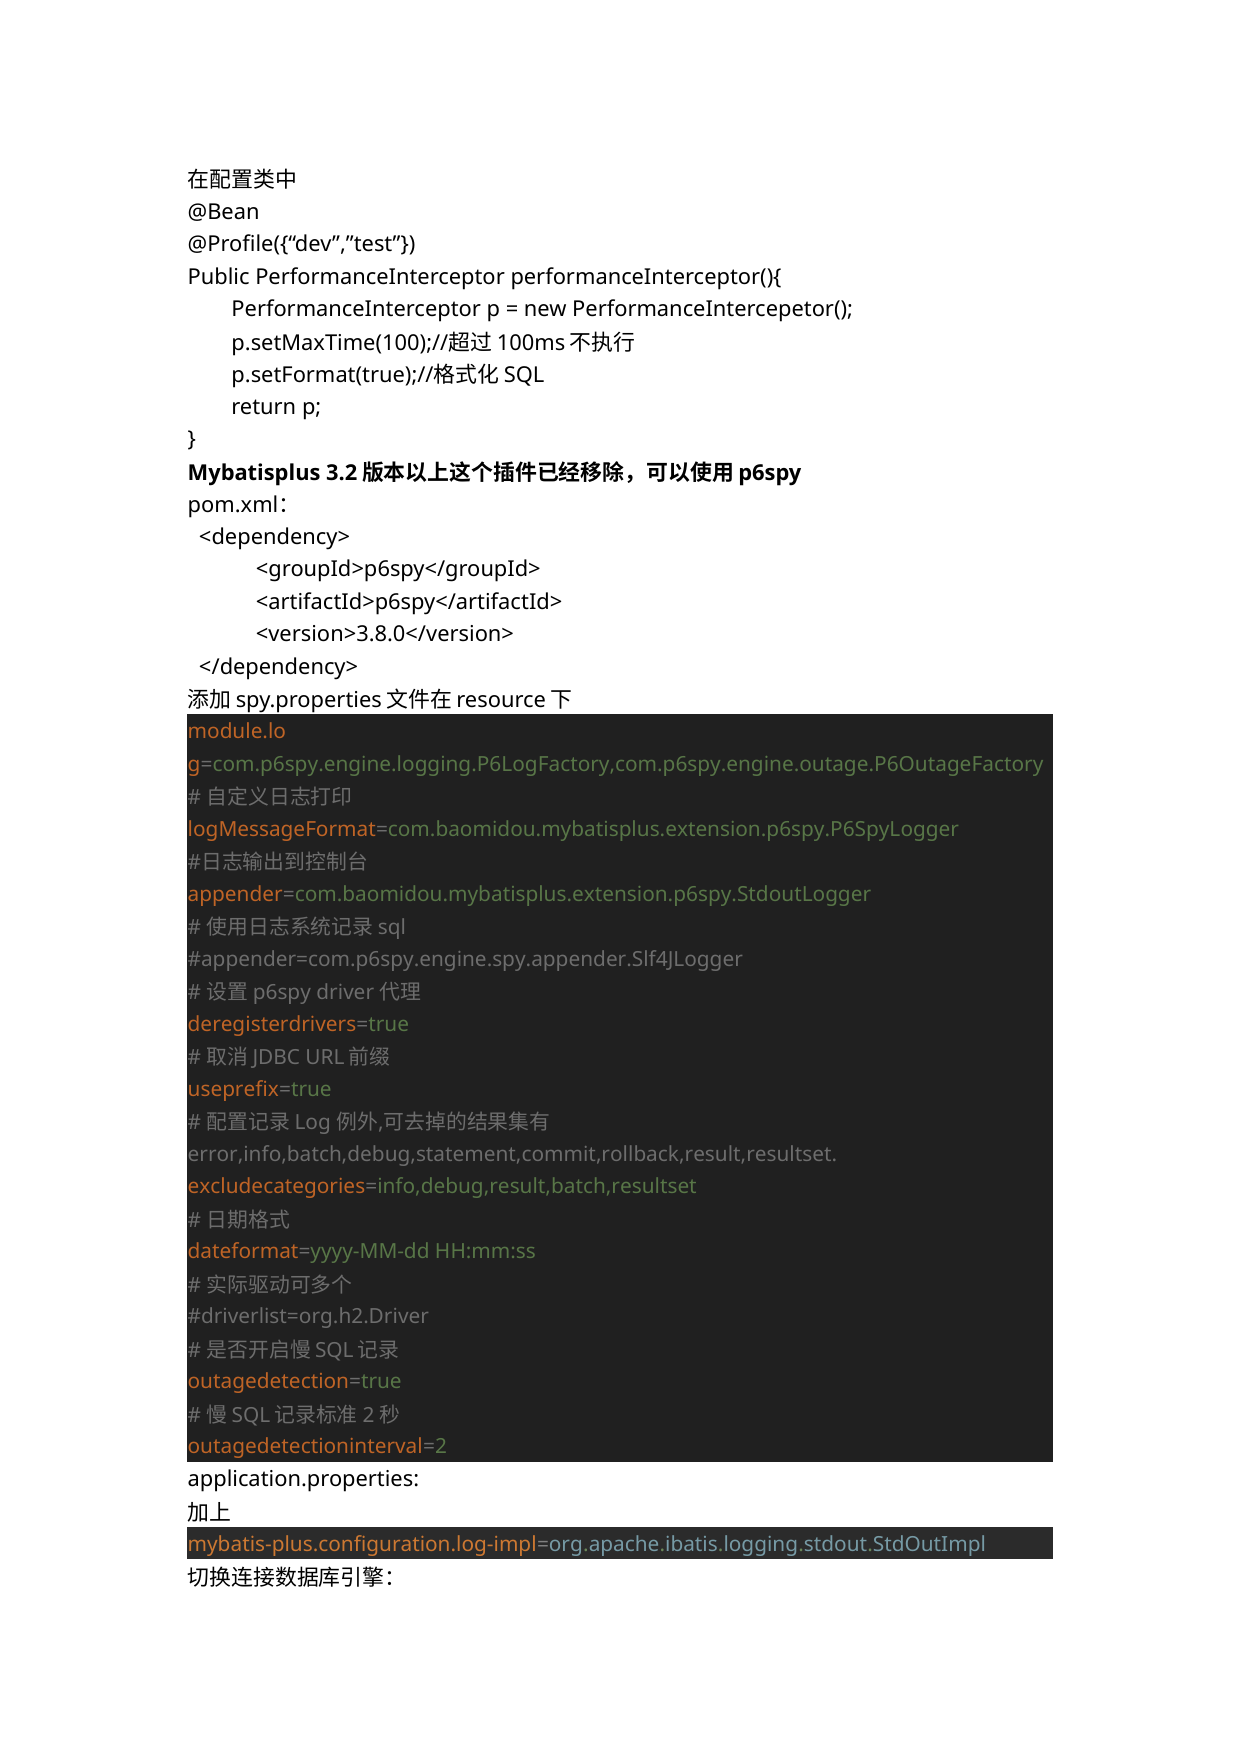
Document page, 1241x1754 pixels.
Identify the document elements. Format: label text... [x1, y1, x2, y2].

text Public PerformanceInterceptor performanceInterceptor(){ [187, 259, 1053, 292]
text </dependency> [187, 649, 1053, 682]
text <dependency> [187, 519, 1053, 552]
text pom.xml： [187, 487, 1053, 519]
text deregisterdrivers=true [187, 1007, 1053, 1039]
text # 设置 p6spy driver 代理 [187, 974, 1053, 1007]
text <version>3.8.0</version> [187, 617, 1053, 649]
text outagedetection=true [187, 1364, 1053, 1397]
text mybatis-plus.configuration.log-impl=org.apache.ibatis.logging.stdout.StdOutImpl [187, 1527, 1053, 1559]
text p.setFormat(true);//格式化SQL [187, 357, 1053, 389]
text outagedetectioninterval=2 [187, 1429, 1053, 1462]
text Mybatisplus 3.2版本以上这个插件已经移除，可以使用p6spy [187, 454, 1053, 487]
text # 配置记录 Log 例外,可去掉的结果集有error,info,batch,debug,statement,commit,rollback,result,resultset. [187, 1104, 1053, 1169]
text 在配置类中 [187, 162, 1053, 194]
text # 自定义日志打印 [187, 779, 1053, 812]
text logMessageFormat=com.baomidou.mybatisplus.extension.p6spy.P6SpyLogger [187, 812, 1053, 844]
text # 日期格式 [187, 1202, 1053, 1234]
text module.log=com.p6spy.engine.logging.P6LogFactory,com.p6spy.engine.outage.P6OutageFactory [187, 714, 1053, 779]
text # 实际驱动可多个 [187, 1267, 1053, 1299]
text excludecategories=info,debug,result,batch,resultset [187, 1169, 1053, 1202]
text 切换连接数据库引擎： [187, 1559, 1053, 1592]
text # 慢SQL记录标准 2 秒 [187, 1397, 1053, 1429]
text 加上 [187, 1494, 1053, 1527]
text } [187, 422, 1053, 454]
text # 是否开启慢SQL记录 [187, 1332, 1053, 1364]
text 添加spy.properties文件在resource下 [187, 682, 1053, 714]
text # 使用日志系统记录 sql [187, 909, 1053, 942]
text #日志输出到控制台 [187, 844, 1053, 877]
text #driverlist=org.h2.Driver [187, 1299, 1053, 1332]
text <groupId>p6spy</groupId> [187, 552, 1053, 584]
text p.setMaxTime(100);//超过100ms不执行 [187, 324, 1053, 357]
text PerformanceInterceptor p = new PerformanceIntercepetor(); [187, 292, 1053, 324]
text application.properties: [187, 1462, 1053, 1494]
text appender=com.baomidou.mybatisplus.extension.p6spy.StdoutLogger [187, 877, 1053, 909]
text # 取消JDBC URL前缀 [187, 1039, 1053, 1072]
text useprefix=true [187, 1072, 1053, 1104]
text <artifactId>p6spy</artifactId> [187, 584, 1053, 617]
text return p; [187, 389, 1053, 422]
text dateformat=yyyy-MM-dd HH:mm:ss [187, 1234, 1053, 1267]
text #appender=com.p6spy.engine.spy.appender.Slf4JLogger [187, 942, 1053, 974]
text @Bean [187, 194, 1053, 227]
text @Profile({“dev”,”test”}) [187, 227, 1053, 259]
